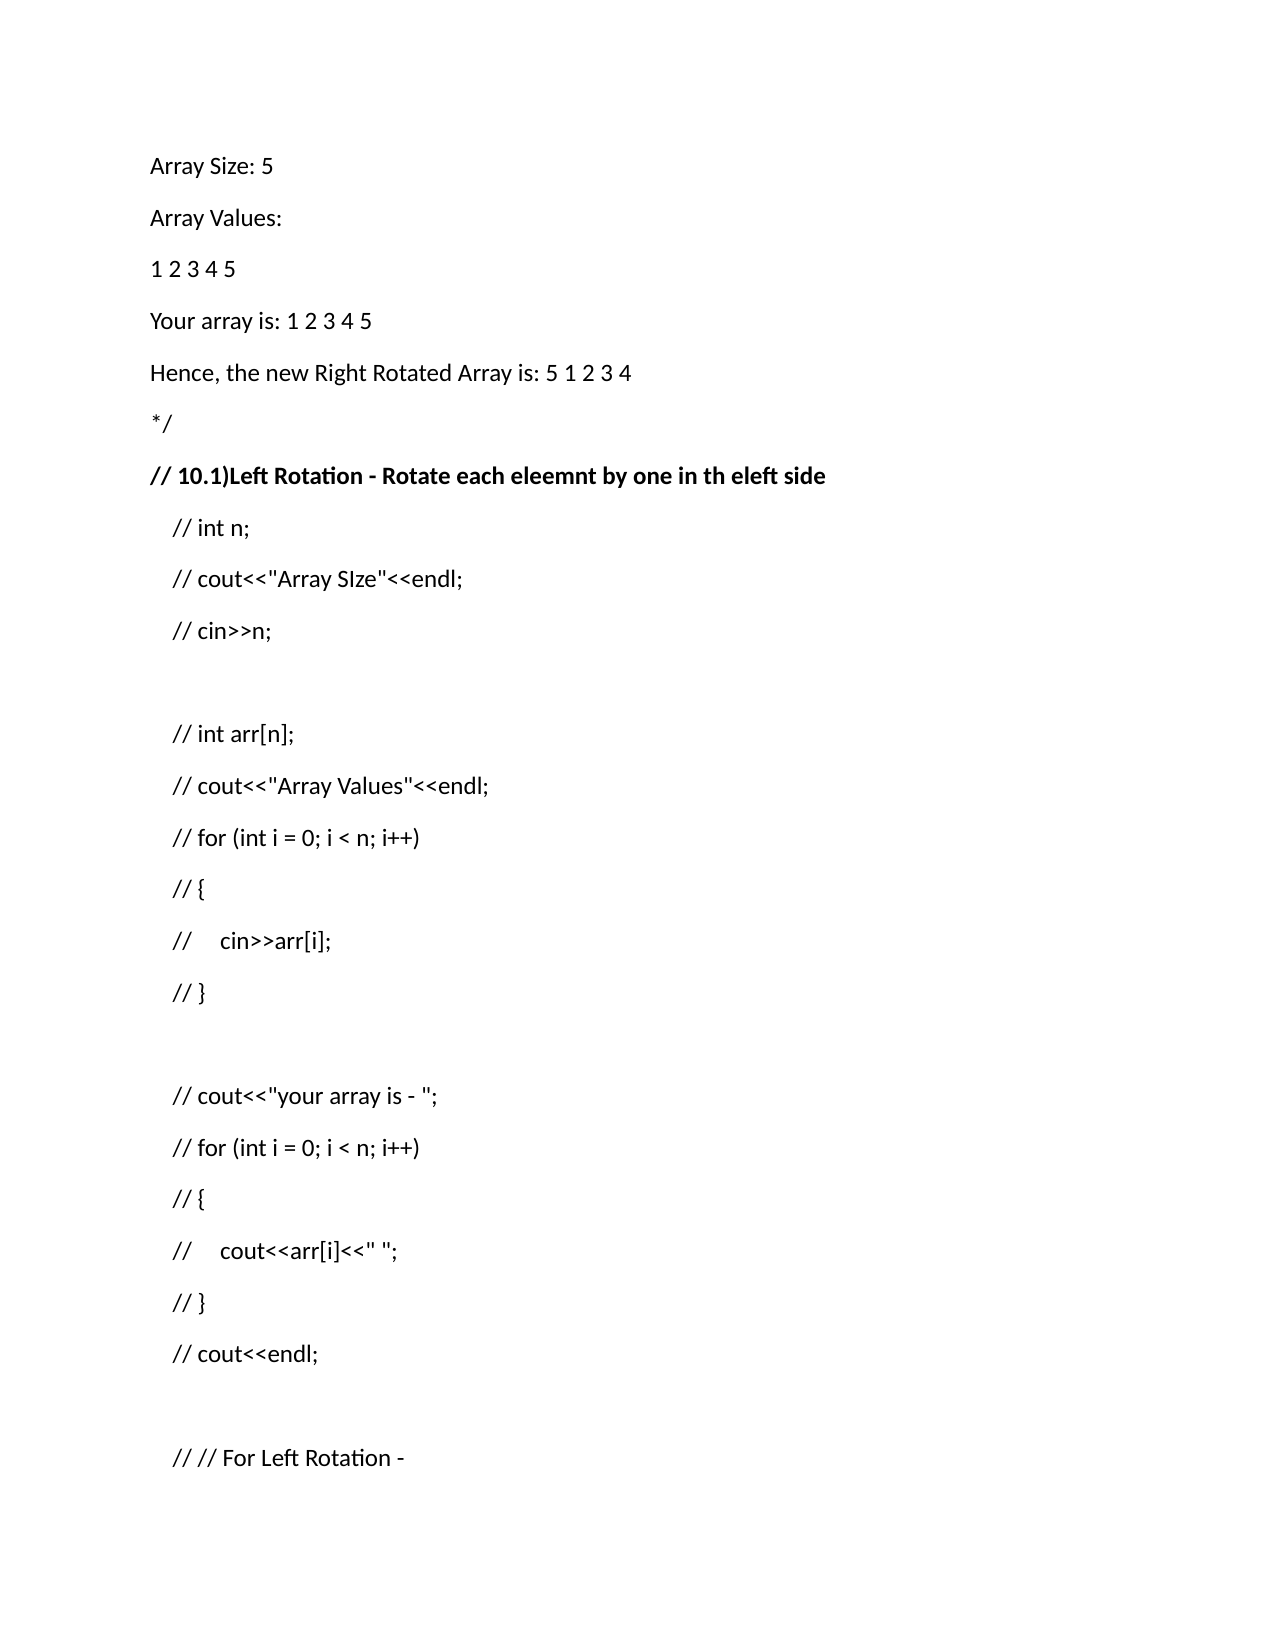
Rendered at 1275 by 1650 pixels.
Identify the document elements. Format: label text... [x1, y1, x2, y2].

text // cin>>n; [150, 615, 1125, 646]
text */ [150, 408, 1125, 439]
text // for (int i = 0; i < n; i++) [150, 822, 1125, 852]
text // for (int i = 0; i < n; i++) [150, 1132, 1125, 1162]
text // int n; [150, 512, 1125, 542]
text // cout<<endl; [150, 1338, 1125, 1369]
text Array Values: [150, 202, 1125, 232]
text // { [150, 1183, 1125, 1214]
text // } [150, 977, 1125, 1007]
text Your array is: 1 2 3 4 5 [150, 305, 1125, 336]
text // } [150, 1287, 1125, 1317]
text Hence, the new Right Rotated Array is: 5 1 2 3 4 [150, 357, 1125, 387]
text // cout<<arr[i]<<" "; [150, 1235, 1125, 1266]
text // 10.1)Left Rotation - Rotate each eleemnt by one in th eleft side [150, 460, 1125, 491]
text 1 2 3 4 5 [150, 253, 1125, 284]
text // cout<<"Array SIze"<<endl; [150, 563, 1125, 594]
text // cout<<"your array is - "; [150, 1080, 1125, 1111]
text // { [150, 873, 1125, 904]
text // // For Left Rotation - [150, 1442, 1125, 1472]
text Array Size: 5 [150, 150, 1125, 181]
text // int arr[n]; [150, 718, 1125, 749]
text // cin>>arr[i]; [150, 925, 1125, 956]
text // cout<<"Array Values"<<endl; [150, 770, 1125, 801]
